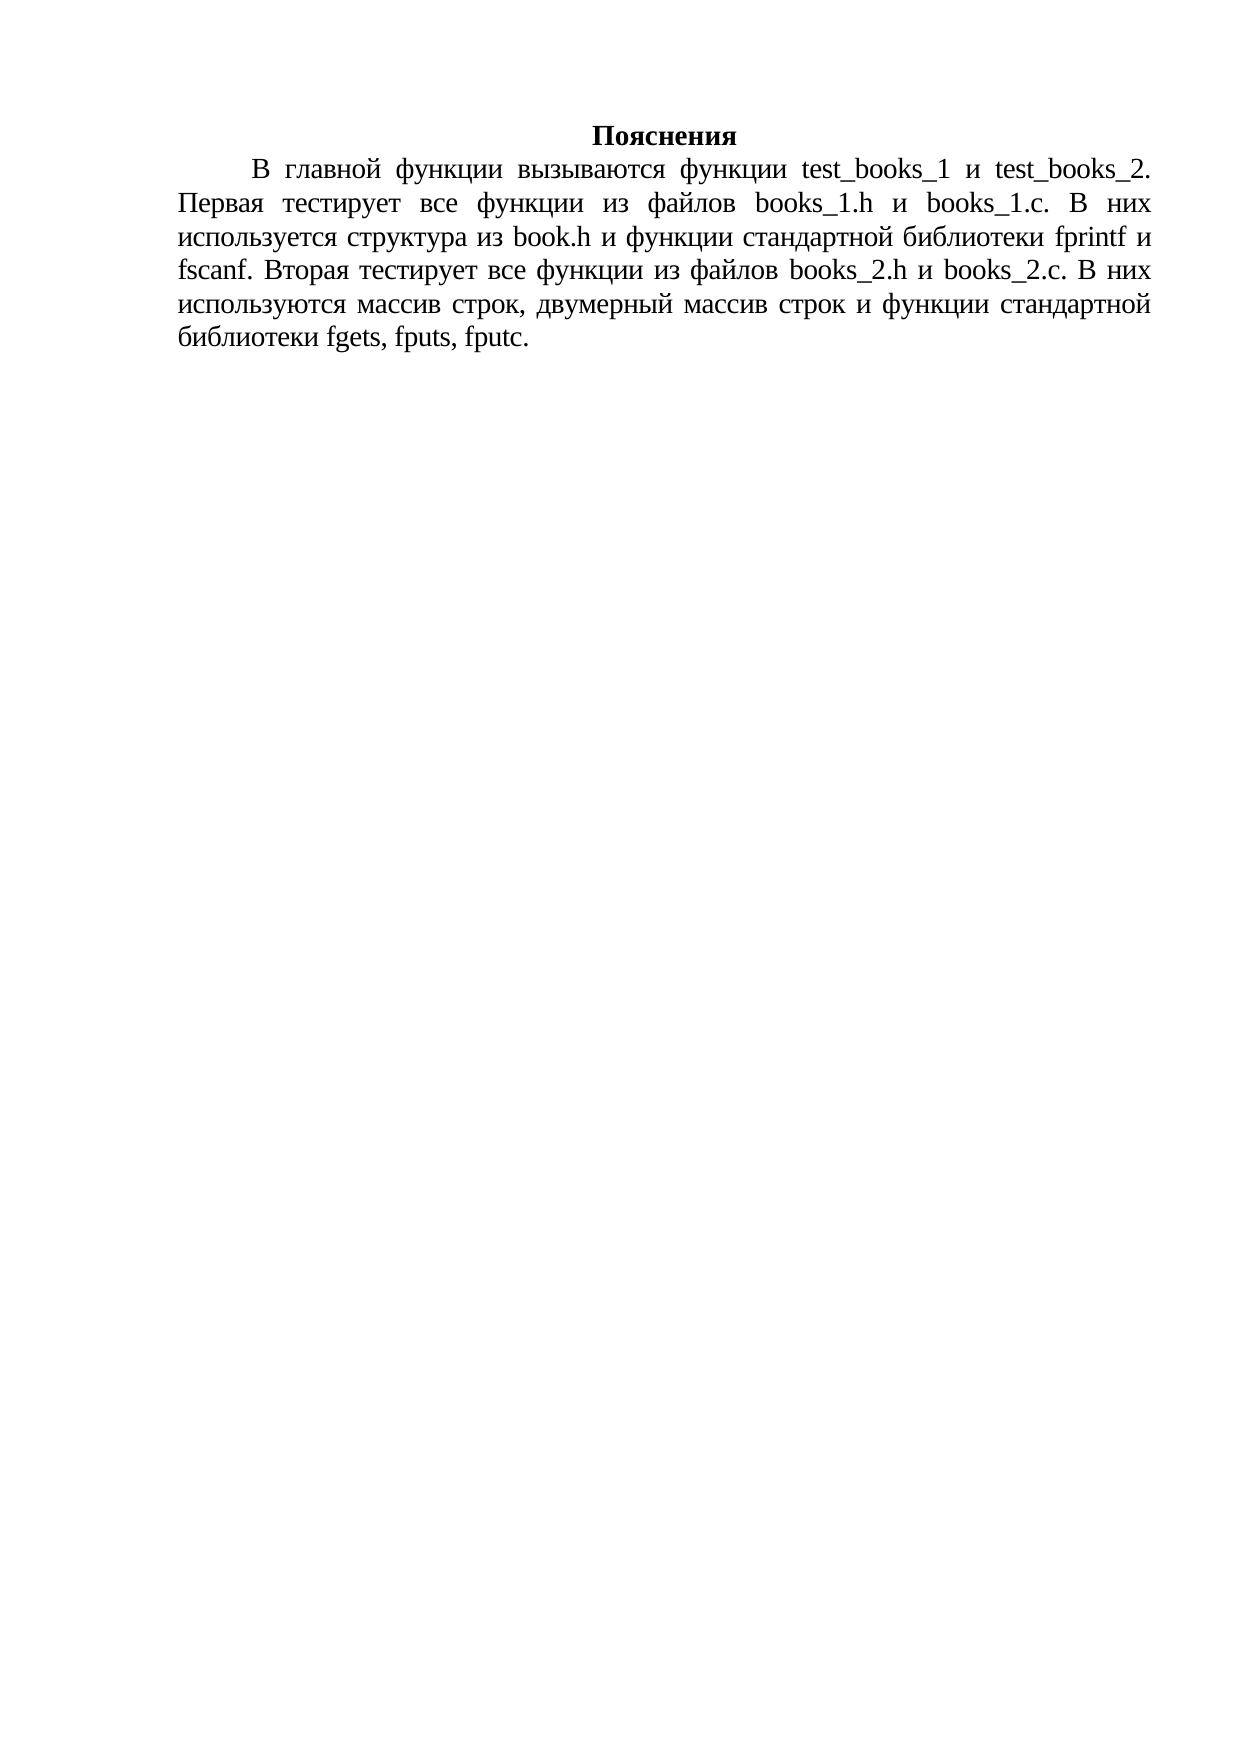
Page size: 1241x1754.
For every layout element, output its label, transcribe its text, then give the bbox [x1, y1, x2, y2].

text В главной функции вызываются функции test_books_1 и test_books_2. Первая тестирует все функции из файлов books_1.h и books_1.c. В них используется структура из book.h и функции стандартной библиотеки fprintf и fscanf. Вторая тестирует все функции из файлов books_2.h и books_2.c. В них используются массив строк, двумерный массив строк и функции стандартной библиотеки fgets, fputs, fputc. [177, 152, 1152, 353]
text Пояснения [177, 118, 1152, 152]
